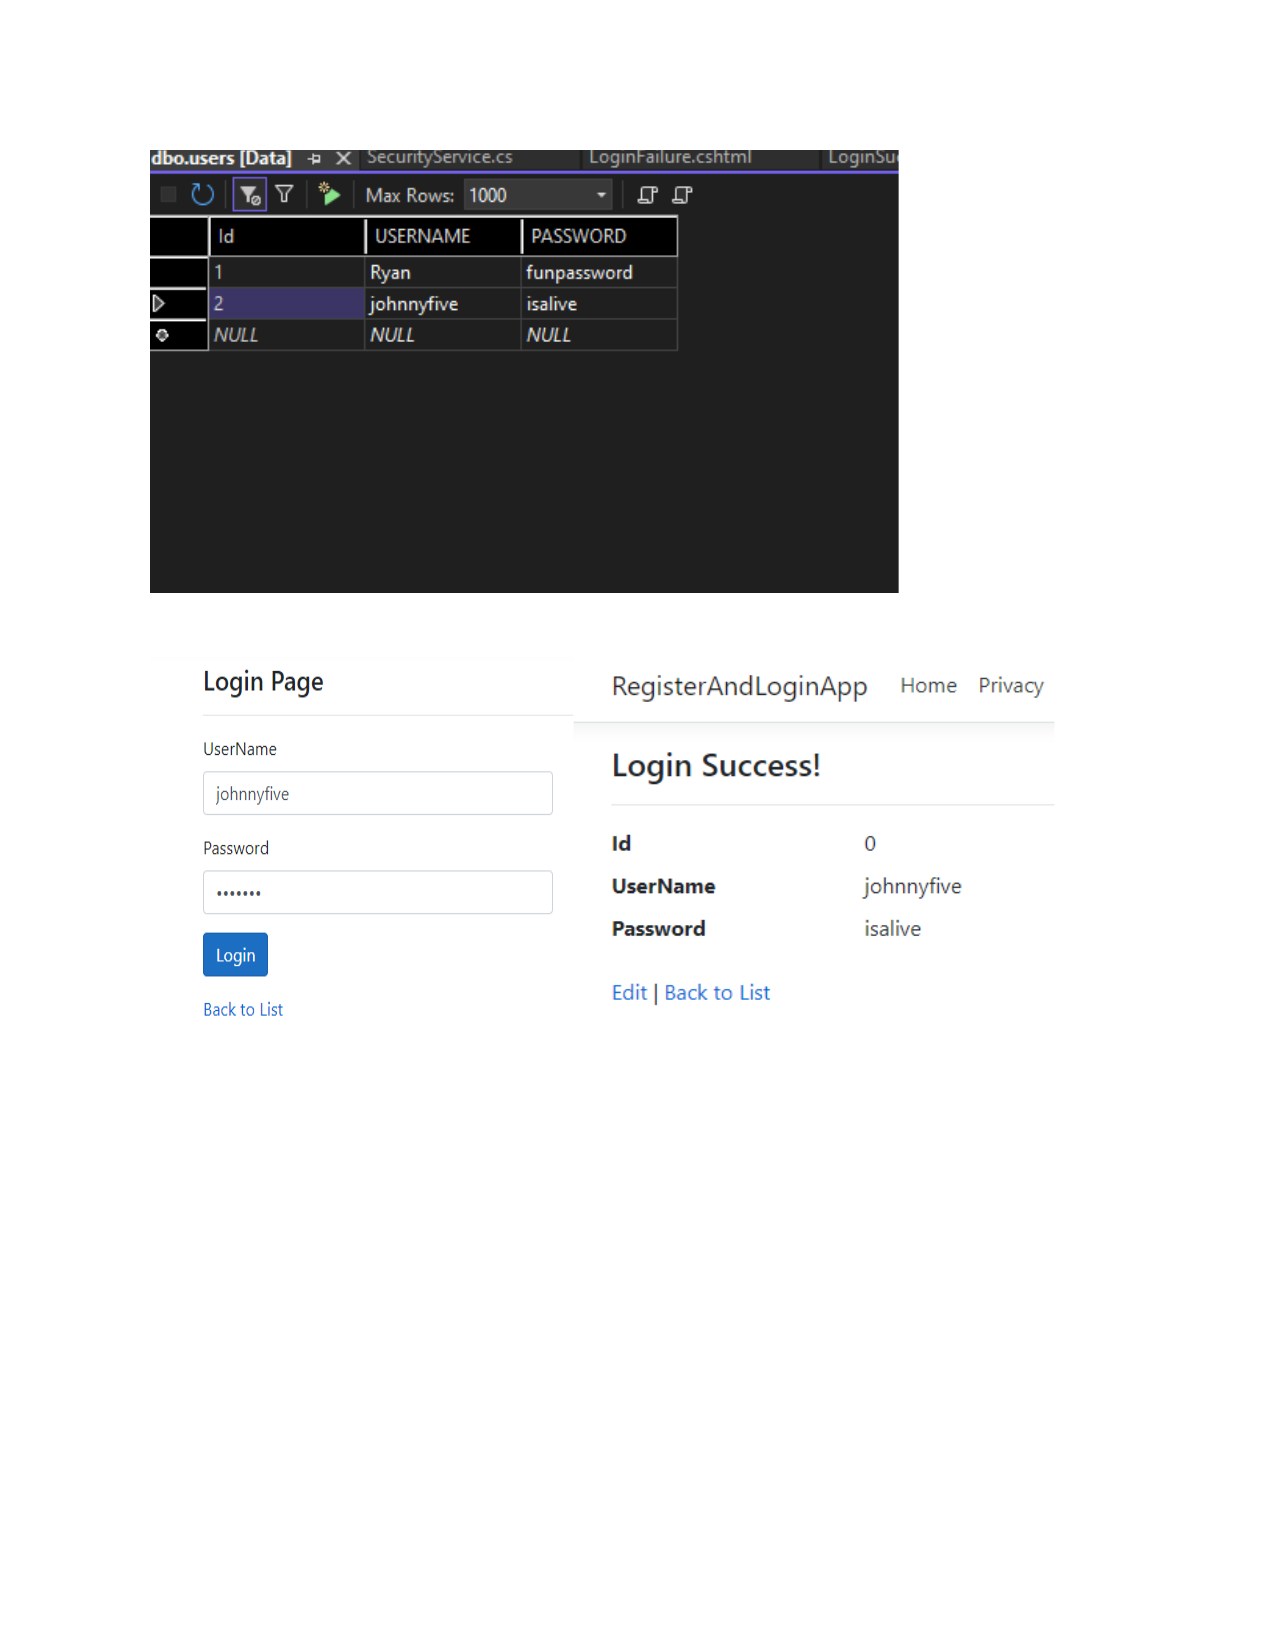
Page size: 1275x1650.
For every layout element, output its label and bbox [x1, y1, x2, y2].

picture [150, 657, 1055, 1093]
picture [150, 150, 899, 593]
